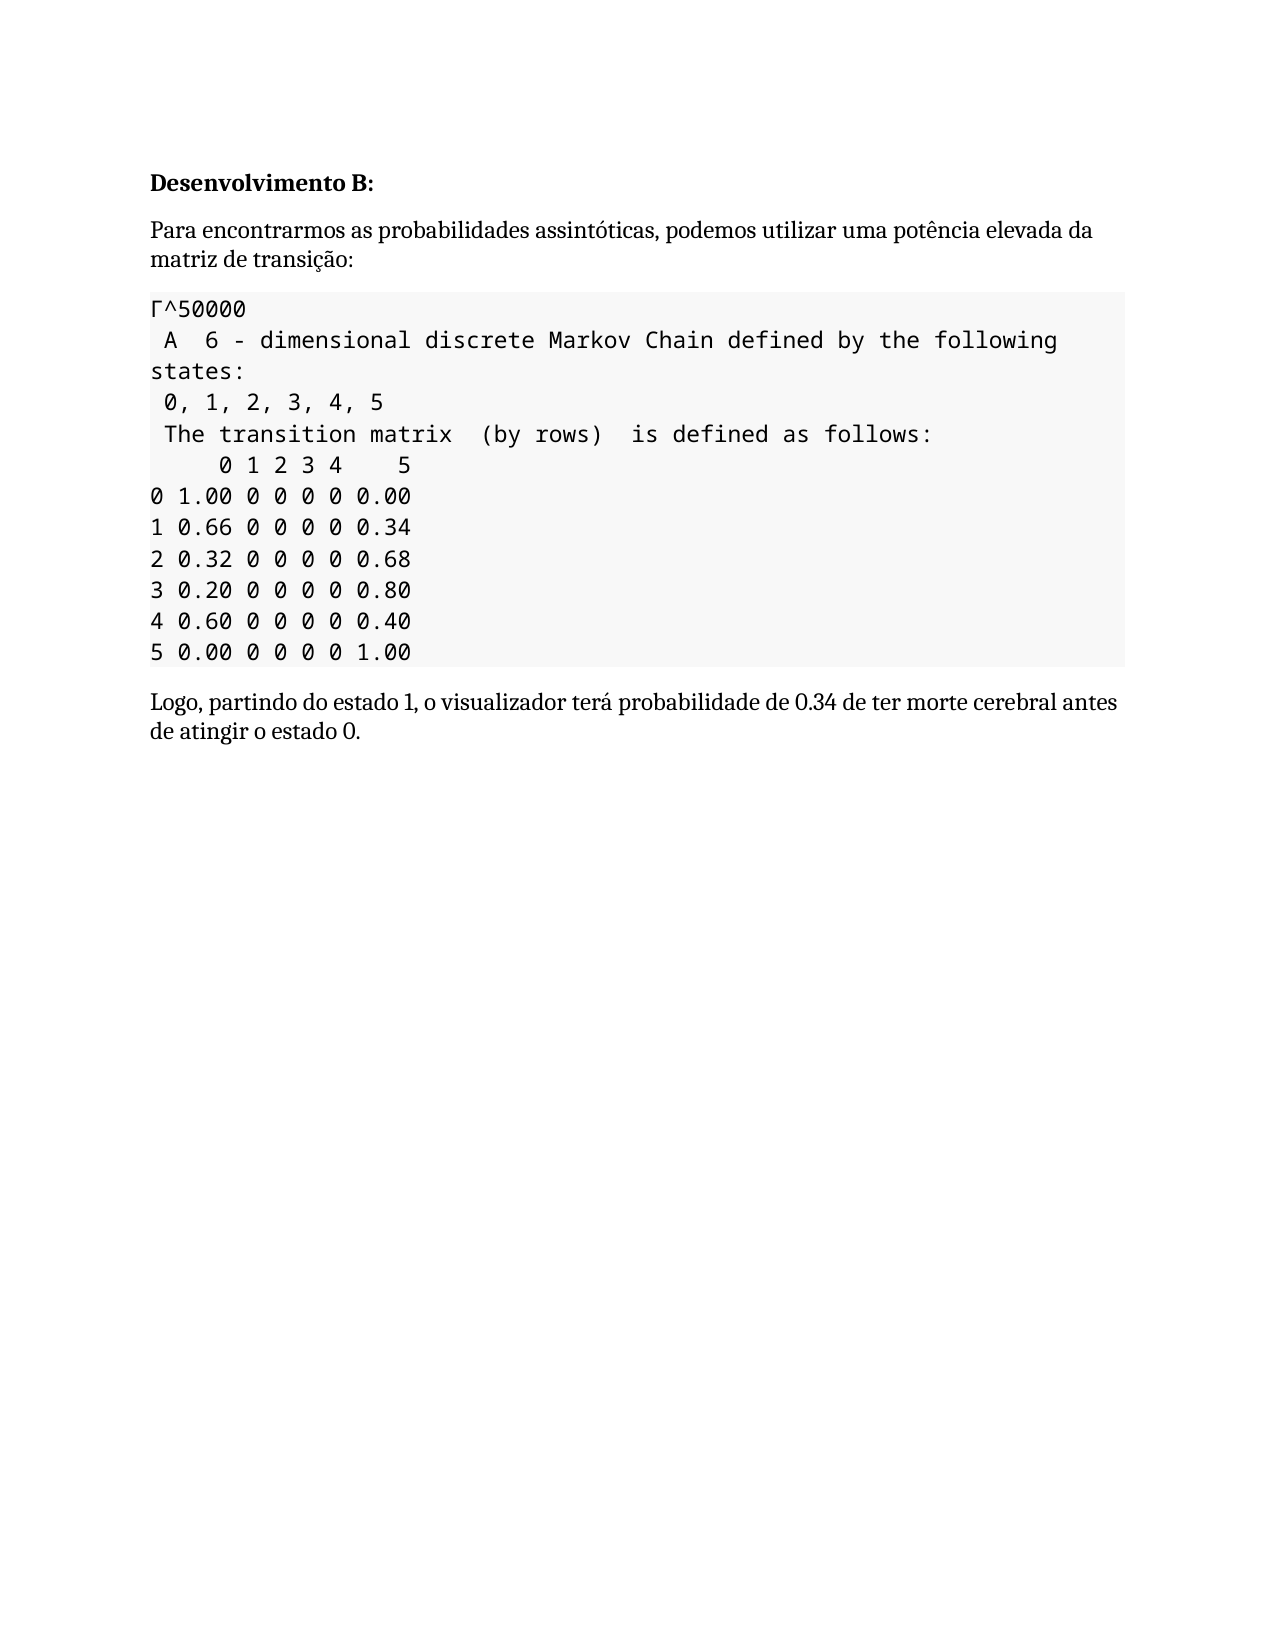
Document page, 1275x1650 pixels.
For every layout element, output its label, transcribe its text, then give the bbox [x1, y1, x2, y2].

text Para encontrarmos as probabilidades assintóticas, podemos utilizar uma potência elevada da matriz de transição: [150, 216, 1125, 274]
text Desenvolvimento B: [150, 169, 1125, 197]
text Logo, partindo do estado 1, o visualizador terá probabilidade de 0.34 de ter morte cerebral antes de atingir o estado 0. [150, 688, 1125, 746]
text Γ^50000 A 6 - dimensional discrete Markov Chain defined by the following states: 0, 1, 2, 3, 4, 5 The transition matrix (by rows) is defined as follows: 0 1 2 3 4 5 0 1.00 0 0 0 0 0.00 1 0.66 0 0 0 0 0.34 2 0.32 0 0 0 0 0.68 3 0.20 0 0 0 0 0.80 4 0.60 0 0 0 0 0.40 5 0.00 0 0 0 0 1.00 [150, 292, 1125, 667]
